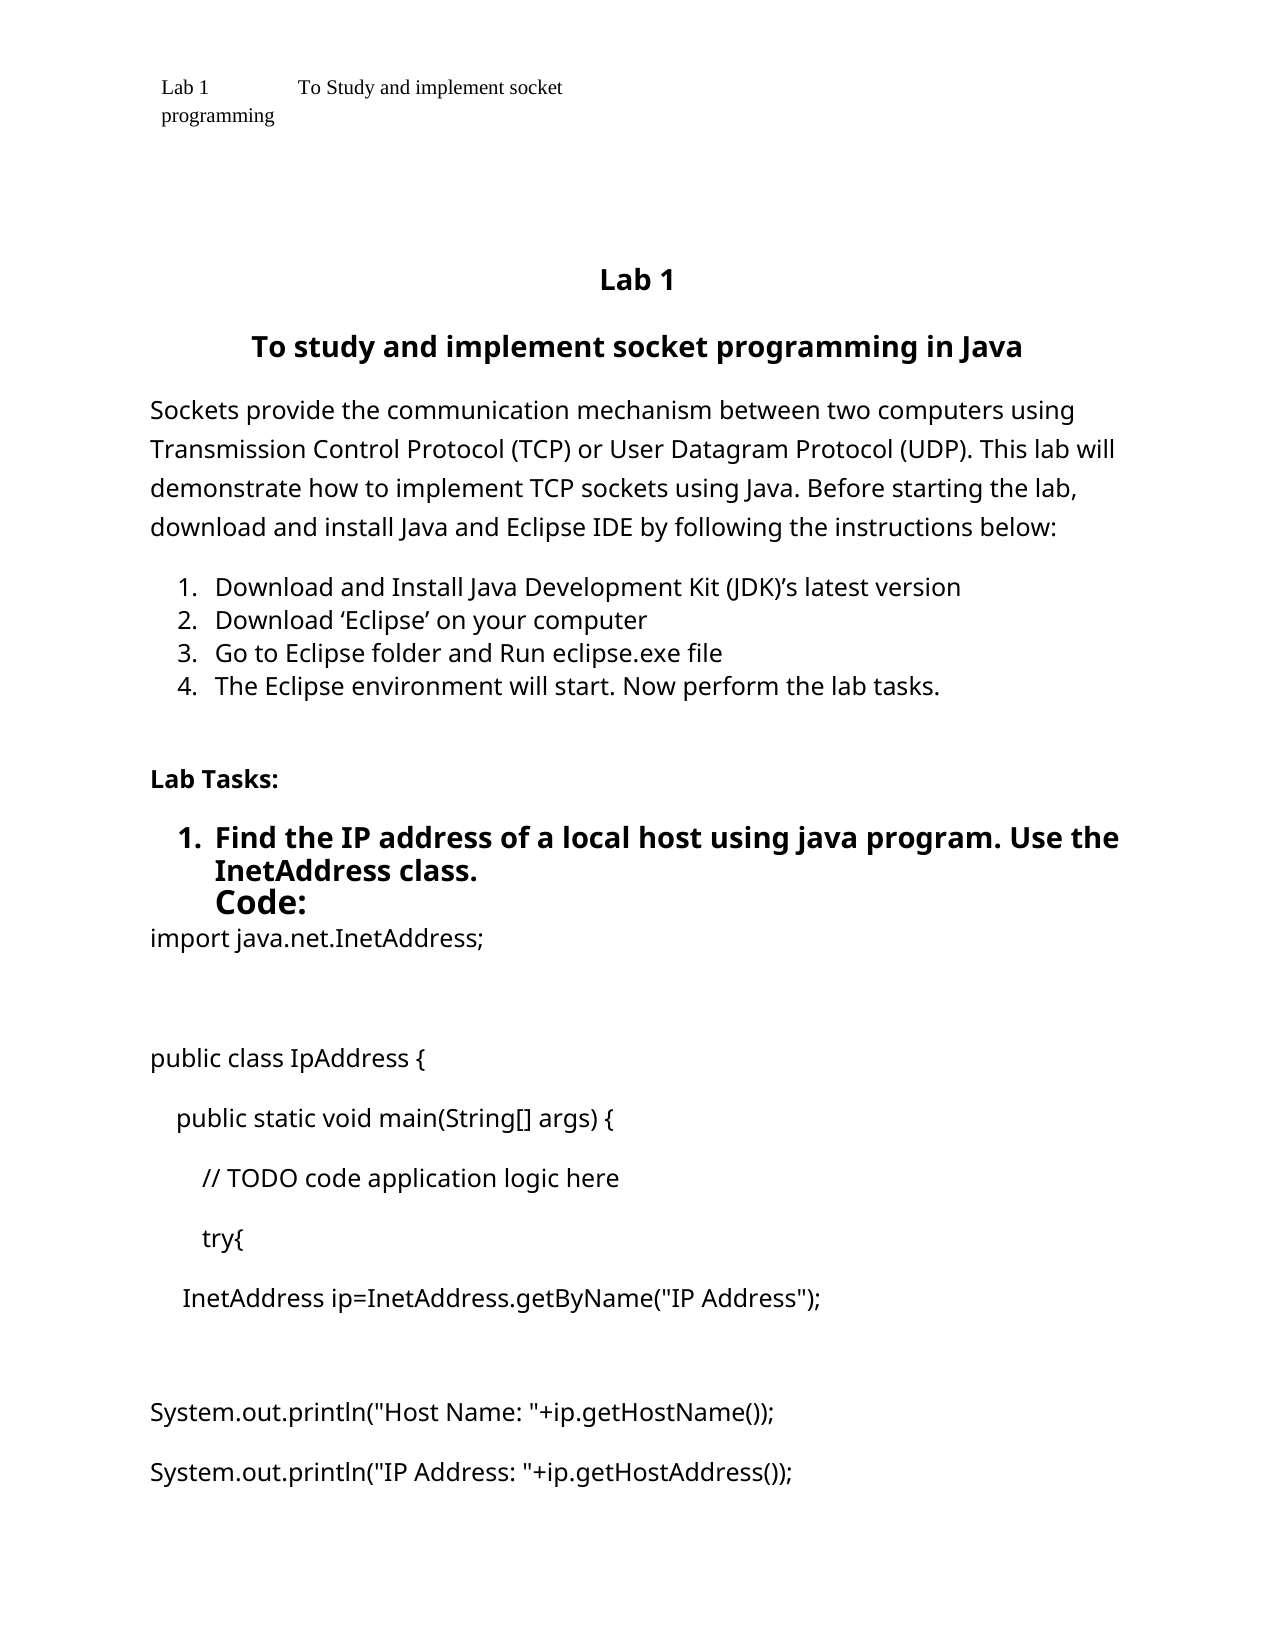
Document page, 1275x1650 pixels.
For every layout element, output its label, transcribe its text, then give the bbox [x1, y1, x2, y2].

list Go to Eclipse folder and Run eclipse.exe file [177, 636, 1128, 669]
text Sockets provide the communication mechanism between two computers using Transmission Control Protocol (TCP) or User Datagram Protocol (UDP). This lab will demonstrate how to implement TCP sockets using Java. Before starting the lab, download and install Java and Eclipse IDE by following the instructions below: [150, 392, 1125, 544]
list Find the IP address of a local host using java program. Use the InetAddress class. [177, 822, 1128, 888]
text System.out.println("IP Address: "+ip.getHostAddress()); [150, 1454, 1125, 1488]
text Lab 1 [150, 259, 1125, 299]
text To study and implement socket programming in Java [150, 326, 1125, 366]
list Download ‘Eclipse’ on your computer [177, 603, 1128, 636]
text public static void main(String[] args) { [150, 1101, 1125, 1135]
text try{ [150, 1221, 1125, 1255]
list Code: [214, 888, 1128, 921]
text System.out.println("Host Name: "+ip.getHostName()); [150, 1394, 1125, 1428]
list Download and Install Java Development Kit (JDK)’s latest version [177, 570, 1128, 603]
text Lab Tasks: [150, 762, 1125, 796]
text import java.net.InetAddress; [150, 921, 1125, 955]
text InetAddress ip=InetAddress.getByName("IP Address"); [150, 1281, 1125, 1315]
text // TODO code application logic here [150, 1161, 1125, 1195]
list The Eclipse environment will start. Now perform the lab tasks. [177, 669, 1128, 702]
text public class IpAddress { [150, 1041, 1125, 1075]
